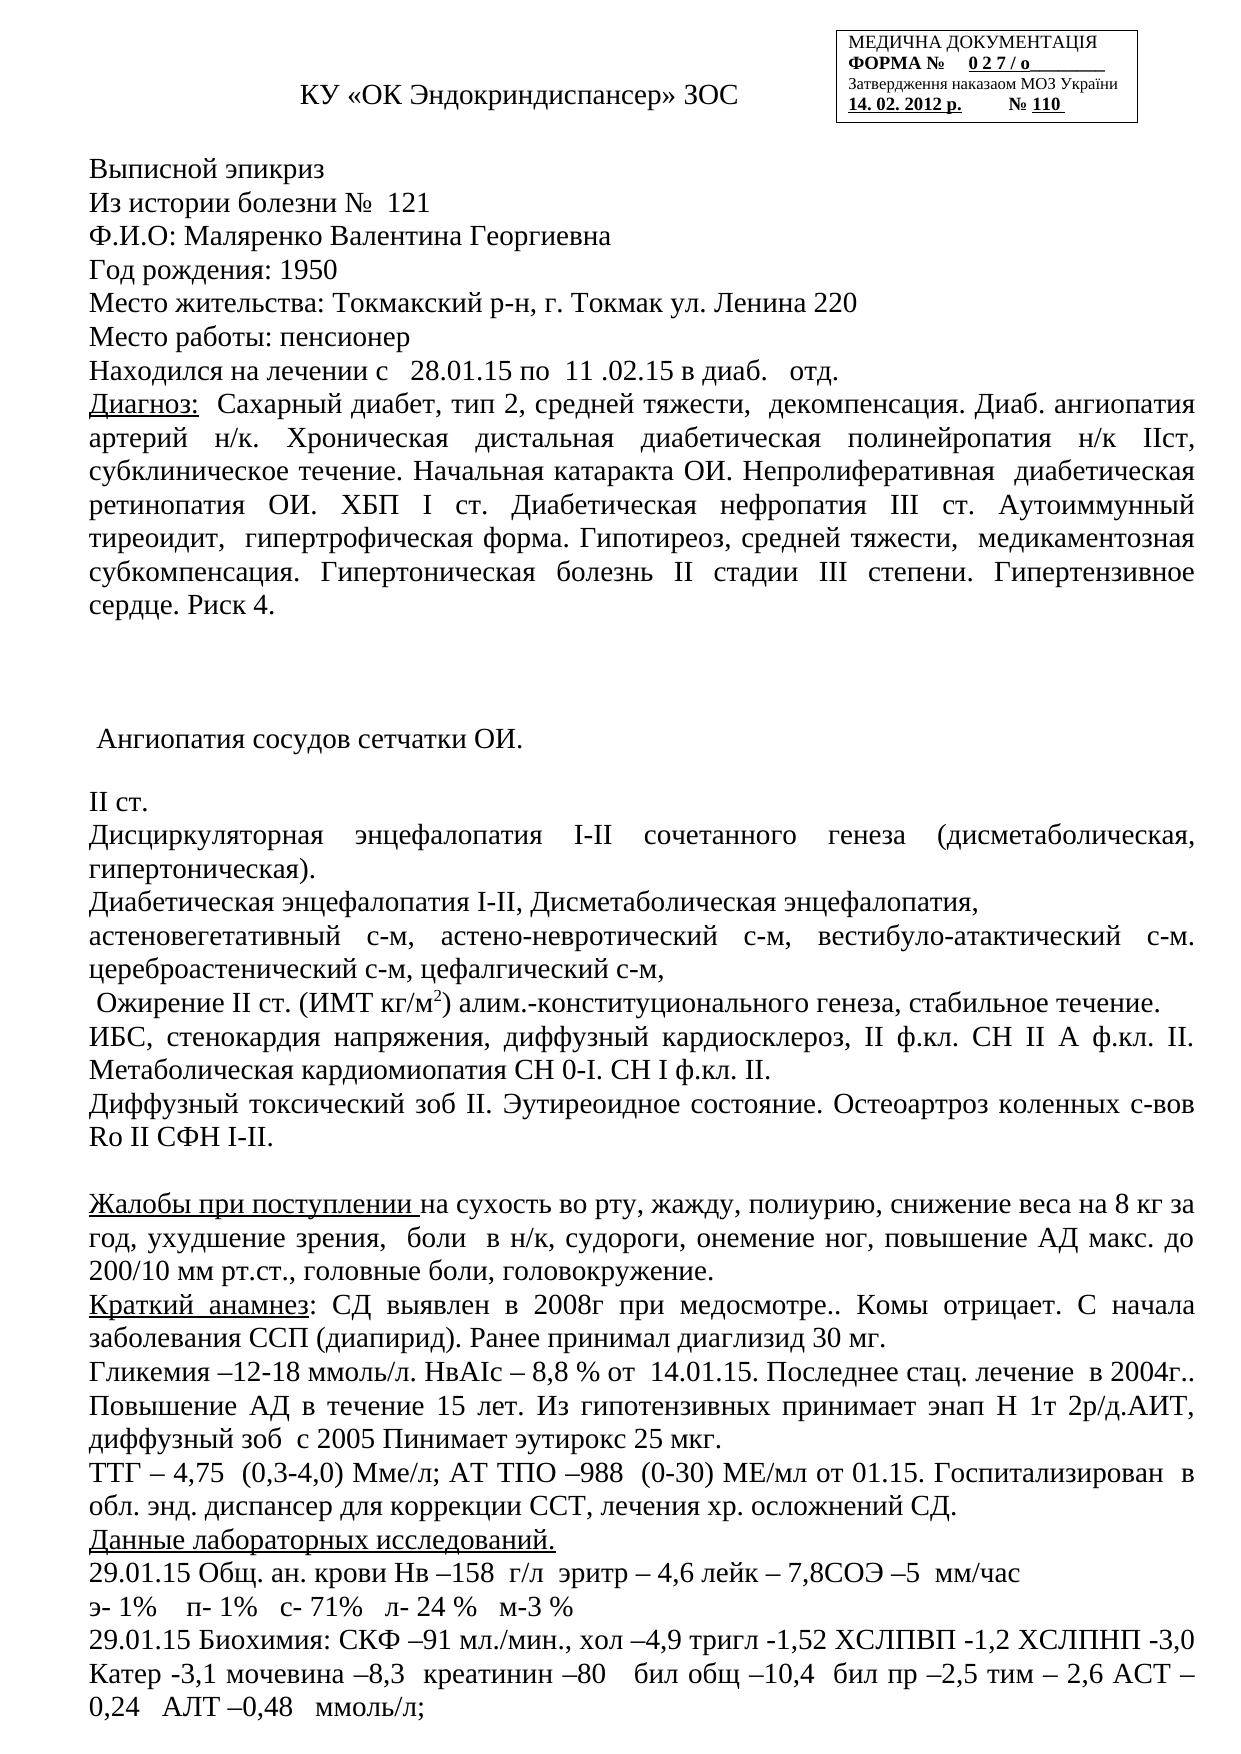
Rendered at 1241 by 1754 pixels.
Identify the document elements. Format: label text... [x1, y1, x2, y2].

text Гликемия –12-18 ммоль/л. НвАIс – 8,8 % от 14.01.15. Последнее стац. лечение в 2004г.. Повышение АД в течение 15 лет. Из гипотензивных принимает энап Н 1т 2р/д.АИТ, диффузный зоб с 2005 Пинимает эутирокс 25 мкг. [89, 1354, 1196, 1455]
text Ожирение II ст. (ИМТ кг/м2) алим.-конституционального генеза, стабильное течение. [89, 985, 1196, 1019]
text Место работы: пенсионер [89, 319, 1196, 353]
text Дисциркуляторная энцефалопатия I-II сочетанного генеза (дисметаболическая, гипертоническая). [89, 817, 1196, 884]
text Краткий анамнез: СД выявлен в 2008г при медосмотре.. Комы отрицает. С начала заболевания ССП (диапирид). Ранее принимал диаглизид 30 мг. [89, 1287, 1196, 1354]
text ТТГ – 4,75 (0,3-4,0) Мме/л; АТ ТПО –988 (0-30) МЕ/мл от 01.15. Госпитализирован в обл. энд. диспансер для коррекции ССТ, лечения хр. осложнений СД. [89, 1455, 1196, 1522]
subtitle Из истории болезни № 121 [89, 185, 1196, 218]
text II ст. [89, 784, 1196, 817]
text 29.01.15 Биохимия: СКФ –91 мл./мин., хол –4,9 тригл -1,52 ХСЛПВП -1,2 ХСЛПНП -3,0 Катер -3,1 мочевина –8,3 креатинин –80 бил общ –10,4 бил пр –2,5 тим – 2,6 АСТ –0,24 АЛТ –0,48 ммоль/л; [89, 1622, 1196, 1723]
text Данные лабораторных исследований. [89, 1522, 1196, 1555]
text астеновегетативный с-м, астено-невротический с-м, вестибуло-атактический с-м. цереброастенический с-м, цефалгический с-м, [89, 918, 1196, 985]
subtitle Выписной эпикриз [89, 151, 1202, 185]
text Ангиопатия сосудов сетчатки ОИ. [89, 722, 1196, 755]
text Диффузный токсический зоб II. Эутиреоидное состояние. Остеоартроз коленных с-вов Rо II СФН I-II. [89, 1086, 1196, 1153]
text Жалобы при поступлении на сухость во рту, жажду, полиурию, снижение веса на 8 кг за год, ухудшение зрения, боли в н/к, судороги, онемение ног, повышение АД макс. до 200/10 мм рт.ст., головные боли, головокружение. [89, 1186, 1196, 1287]
text Место жительства: Токмакский р-н, г. Токмак ул. Ленина 220 [89, 286, 1196, 319]
text Год рождения: 1950 [89, 252, 1196, 286]
subtitle Ф.И.О: Маляренко Валентина Георгиевна [89, 218, 1196, 252]
text э- 1% п- 1% с- 71% л- 24 % м-3 % [89, 1589, 1196, 1622]
text ИБС, стенокардия напряжения, диффузный кардиосклероз, II ф.кл. СН II А ф.кл. II. Метаболическая кардиомиопатия СН 0-I. СН I ф.кл. II. [89, 1019, 1196, 1086]
text 29.01.15 Общ. ан. крови Нв –158 г/л эритр – 4,6 лейк – 7,8СОЭ –5 мм/час [89, 1555, 1196, 1589]
text Диагноз: Сахарный диабет, тип 2, средней тяжести, декомпенсация. Диаб. ангиопатия артерий н/к. Хроническая дистальная диабетическая полинейропатия н/к IIст, субклиническое течение. Начальная катаракта ОИ. Непролиферативная диабетическая ретинопатия ОИ. ХБП I ст. Диабетическая нефропатия III ст. Аутоиммунный тиреоидит, гипертрофическая форма. Гипотиреоз, средней тяжести, медикаментозная субкомпенсация. Гипертоническая болезнь II стадии III степени. Гипертензивное сердце. Риск 4. [89, 386, 1196, 621]
text Находился на лечении с 28.01.15 по 11 .02.15 в диаб. отд. [89, 353, 1196, 386]
text Диабетическая энцефалопатия I-II, Дисметаболическая энцефалопатия, [89, 884, 1196, 918]
